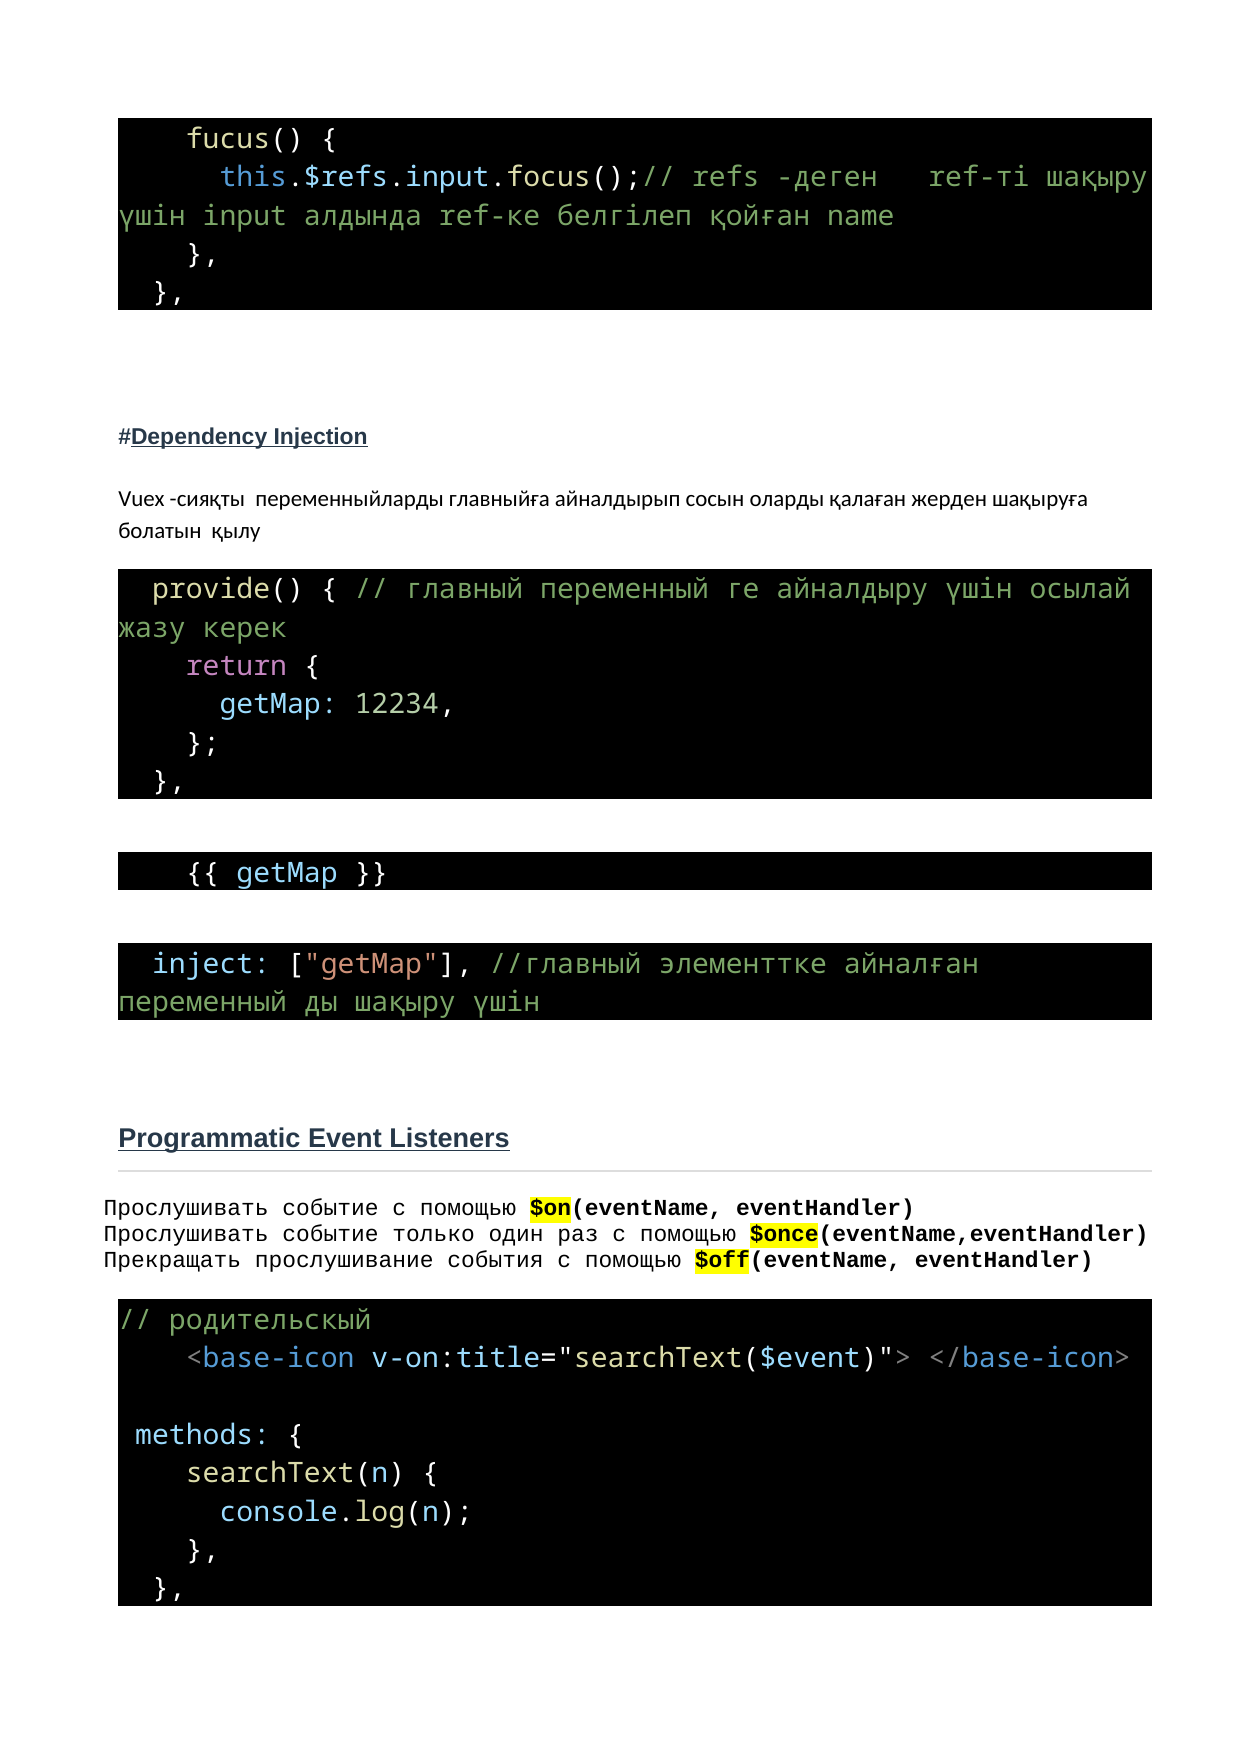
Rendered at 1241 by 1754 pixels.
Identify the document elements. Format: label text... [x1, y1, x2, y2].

subtitle #Dependency Injection [118, 423, 1152, 449]
subtitle Programmatic Event Listeners [118, 1122, 1152, 1170]
text {{ getMap }} [118, 852, 1152, 890]
text provide() { // главный переменный ге айналдыру үшін осылай жазу керек [118, 569, 1152, 646]
text }; [118, 722, 1152, 761]
text }, [118, 271, 1152, 310]
text console.log(n); [118, 1491, 1152, 1529]
text fucus() { [118, 118, 1152, 156]
text methods: { [118, 1414, 1152, 1453]
text Прекращать прослушивание события с помощью $off(eventName, eventHandler) [103, 1248, 1152, 1274]
text Vuex -сияқты переменныйларды главныйға айналдырып сосын оларды қалаған жерден шақыруға болатын қылу [118, 484, 1152, 544]
text getMap: 12234, [118, 684, 1152, 722]
text Прослушивать событие с помощью $on(eventName, eventHandler) [571, 1197, 1152, 1223]
text }, [118, 1568, 1152, 1606]
text }, [118, 233, 1152, 271]
text inject: ["getMap"], //главный элементтке айналған переменный ды шақыру үшін [118, 943, 1152, 1020]
text // родительскый [118, 1299, 1152, 1338]
text searchText(n) { [118, 1453, 1152, 1491]
text Прослушивать событие только один раз с помощью $once(eventName,eventHandler) [818, 1223, 1152, 1248]
text }, [118, 1529, 1152, 1568]
text this.$refs.input.focus();// refs -деген ref-ті шақыру үшін input алдында ref-ке белгілеп қойған name [118, 156, 1152, 233]
text <base-icon v-on:title="searchText($event)"> </base-icon> [118, 1338, 1152, 1376]
text Прослушивать событие только один раз с помощью $once(eventName,eventHandler) [103, 1223, 750, 1248]
text }, [118, 761, 1152, 799]
text return { [118, 646, 1152, 684]
text Прослушивать событие с помощью $on(eventName, eventHandler) [103, 1197, 530, 1223]
